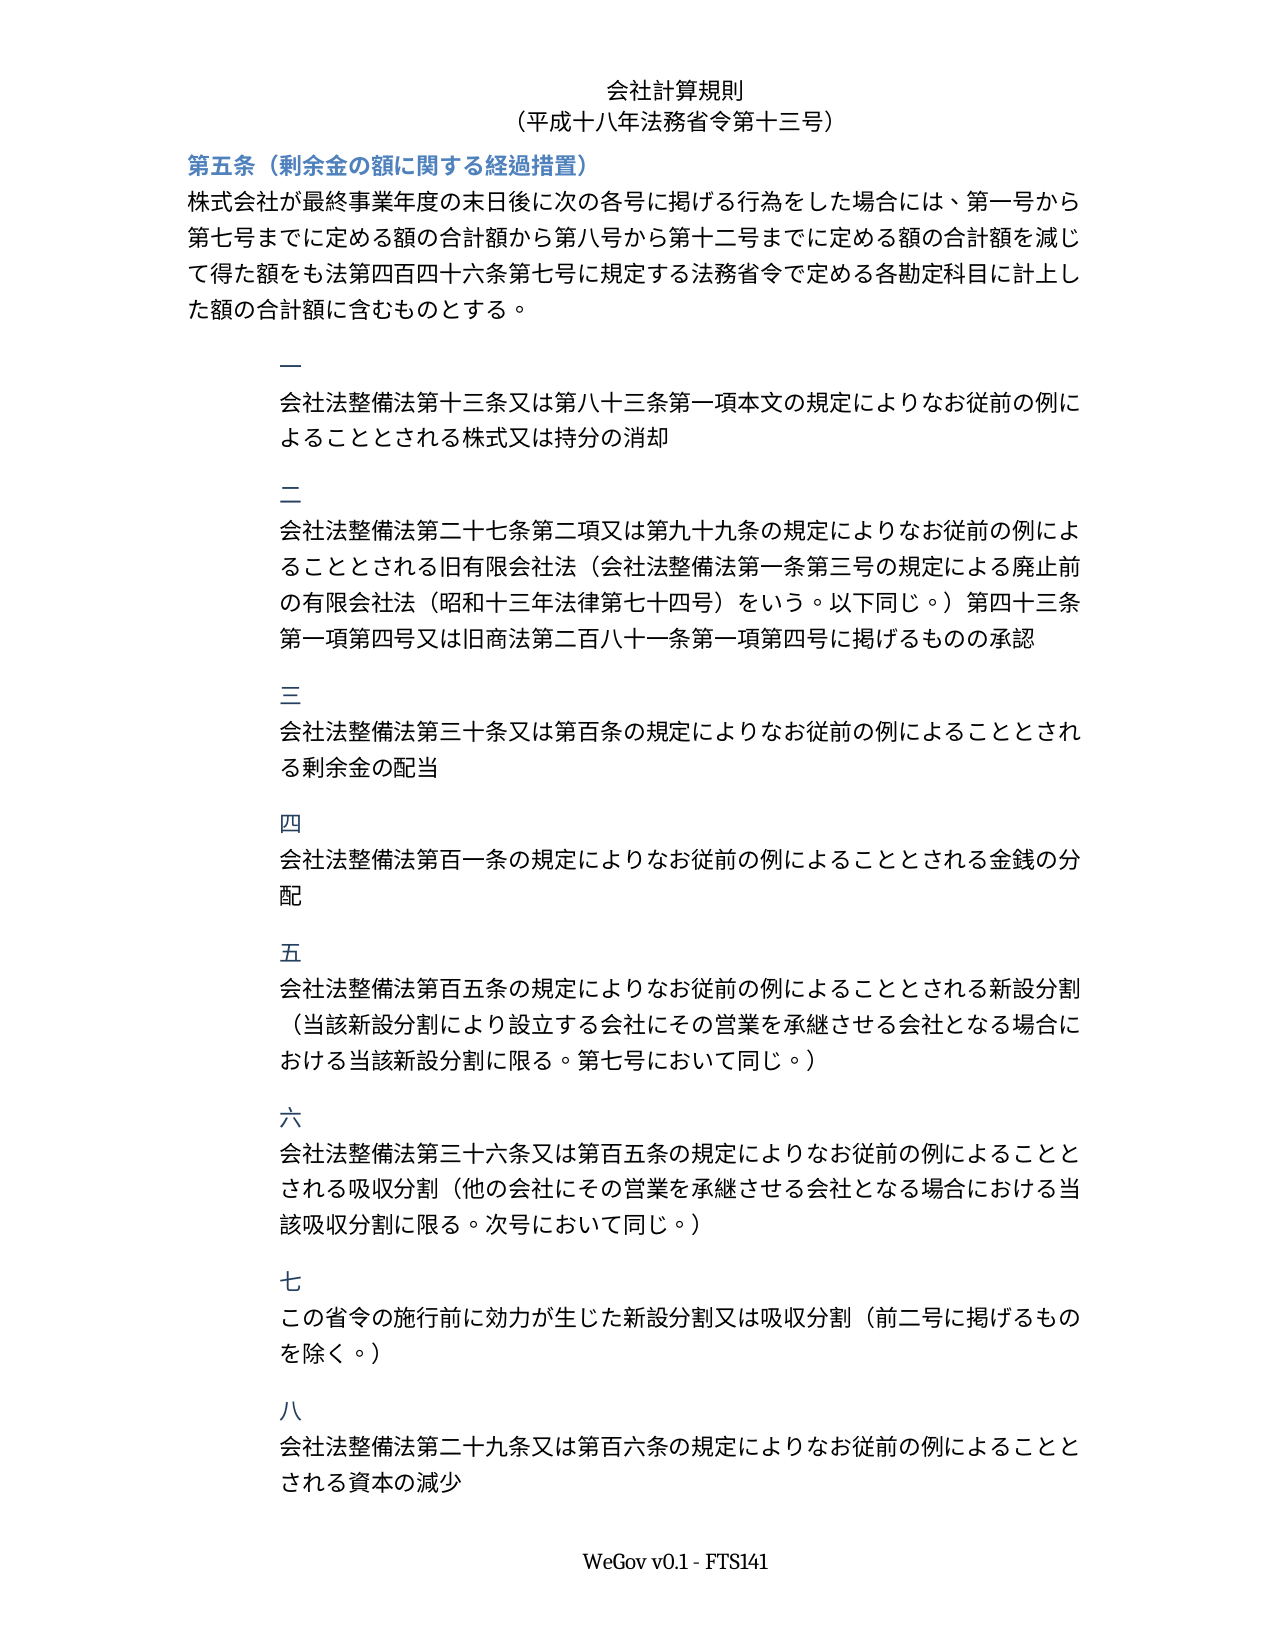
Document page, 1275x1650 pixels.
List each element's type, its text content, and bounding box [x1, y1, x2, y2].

subtitle 五 [279, 937, 1087, 968]
text この省令の施行前に効力が生じた新設分割又は吸収分割（前二号に掲げるものを除く。） [279, 1302, 1087, 1369]
text 会社法整備法第三十六条又は第百五条の規定によりなお従前の例によることとされる吸収分割（他の会社にその営業を承継させる会社となる場合における当該吸収分割に限る。次号において同じ。） [279, 1137, 1087, 1241]
subtitle 八 [279, 1395, 1087, 1426]
text 株式会社が最終事業年度の末日後に次の各号に掲げる行為をした場合には、第一号から第七号までに定める額の合計額から第八号から第十二号までに定める額の合計額を減じて得た額をも法第四百四十六条第七号に規定する法務省令で定める各勘定科目に計上した額の合計額に含むものとする。 [187, 186, 1087, 325]
text 会社法整備法第百一条の規定によりなお従前の例によることとされる金銭の分配 [279, 844, 1087, 911]
subtitle 二 [279, 479, 1087, 510]
subtitle 六 [279, 1102, 1087, 1133]
subtitle 第五条（剰余金の額に関する経過措置） [187, 150, 1087, 181]
text 会社法整備法第三十条又は第百条の規定によりなお従前の例によることとされる剰余金の配当 [279, 716, 1087, 783]
text 会社法整備法第二十七条第二項又は第九十九条の規定によりなお従前の例によることとされる旧有限会社法（会社法整備法第一条第三号の規定による廃止前の有限会社法（昭和十三年法律第七十四号）をいう。以下同じ。）第四十三条第一項第四号又は旧商法第二百八十一条第一項第四号に掲げるものの承認 [279, 515, 1087, 654]
text 会社法整備法第二十九条又は第百六条の規定によりなお従前の例によることとされる資本の減少 [279, 1431, 1087, 1498]
subtitle 一 [279, 351, 1087, 382]
text 会社法整備法第十三条又は第八十三条第一項本文の規定によりなお従前の例によることとされる株式又は持分の消却 [279, 386, 1087, 454]
subtitle 七 [279, 1266, 1087, 1297]
subtitle 三 [279, 680, 1087, 711]
text 会社法整備法第百五条の規定によりなお従前の例によることとされる新設分割（当該新設分割により設立する会社にその営業を承継させる会社となる場合における当該新設分割に限る。第七号において同じ。） [279, 973, 1087, 1076]
subtitle 四 [279, 808, 1087, 839]
